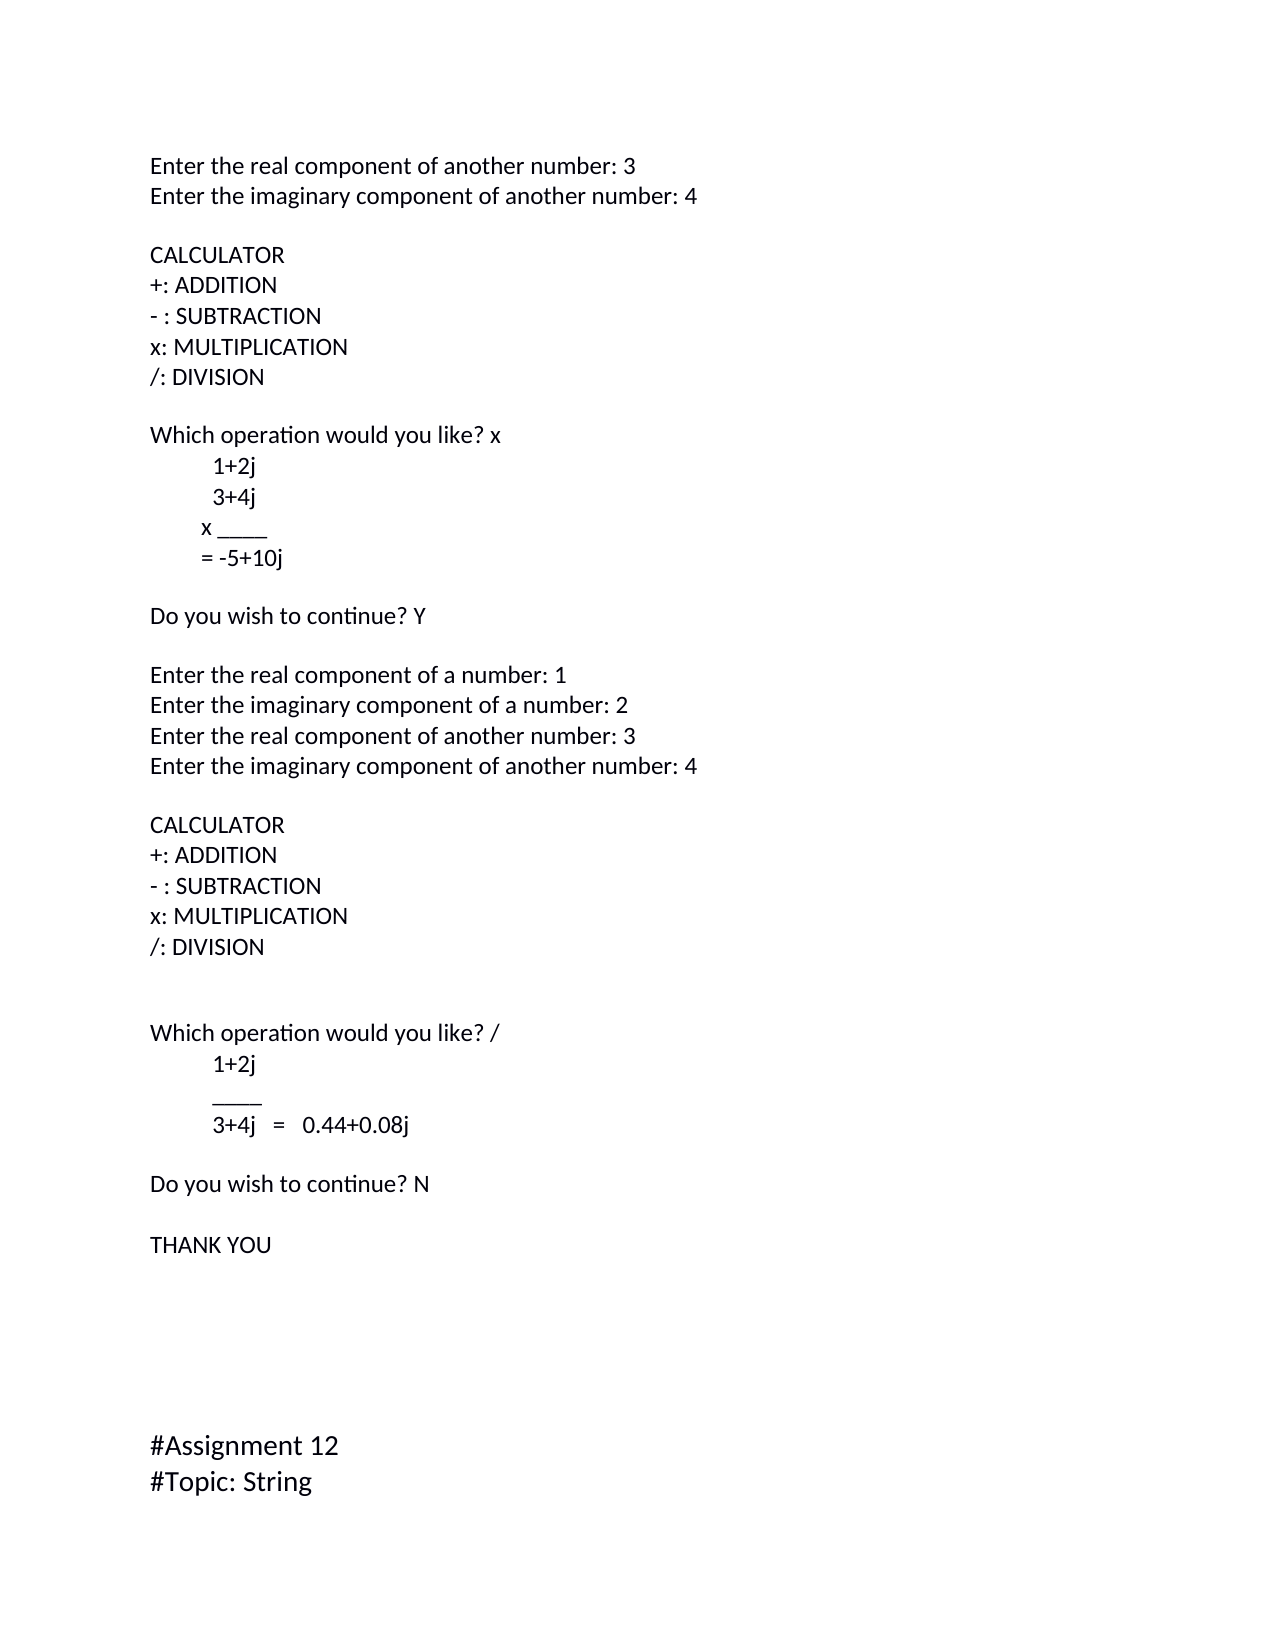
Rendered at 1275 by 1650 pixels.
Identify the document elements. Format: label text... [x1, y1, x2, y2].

text x: MULTIPLICATION [150, 901, 1125, 931]
text /: DIVISION [150, 361, 1125, 392]
text Enter the real component of a number: 1 [150, 659, 1125, 689]
text Which operation would you like? / [150, 1018, 1125, 1048]
text Which operation would you like? x [150, 420, 1125, 450]
text - : SUBTRACTION [150, 300, 1125, 331]
text +: ADDITION [150, 839, 1125, 870]
text CALCULATOR [150, 809, 1125, 839]
text Enter the imaginary component of another number: 4 [150, 181, 1125, 211]
text #Topic: String [150, 1463, 1125, 1499]
text 1+2j [150, 450, 1125, 481]
text 3+4j [150, 481, 1125, 511]
text 3+4j = 0.44+0.08j [150, 1109, 1125, 1140]
text Enter the imaginary component of another number: 4 [150, 750, 1125, 781]
text CALCULATOR [150, 239, 1125, 269]
text Enter the real component of another number: 3 [150, 720, 1125, 750]
text Do you wish to continue? N [150, 1168, 1125, 1198]
text Do you wish to continue? Y [150, 600, 1125, 631]
text x ____ [150, 511, 1125, 542]
text x: MULTIPLICATION [150, 331, 1125, 361]
text 1+2j [150, 1048, 1125, 1079]
text = -5+10j [150, 542, 1125, 572]
text #Assignment 12 [150, 1427, 1125, 1463]
text ____ [150, 1079, 1125, 1109]
text +: ADDITION [150, 269, 1125, 300]
text THANK YOU [150, 1229, 1125, 1259]
text Enter the imaginary component of a number: 2 [150, 689, 1125, 720]
text /: DIVISION [150, 931, 1125, 962]
text Enter the real component of another number: 3 [150, 150, 1125, 181]
text - : SUBTRACTION [150, 870, 1125, 901]
